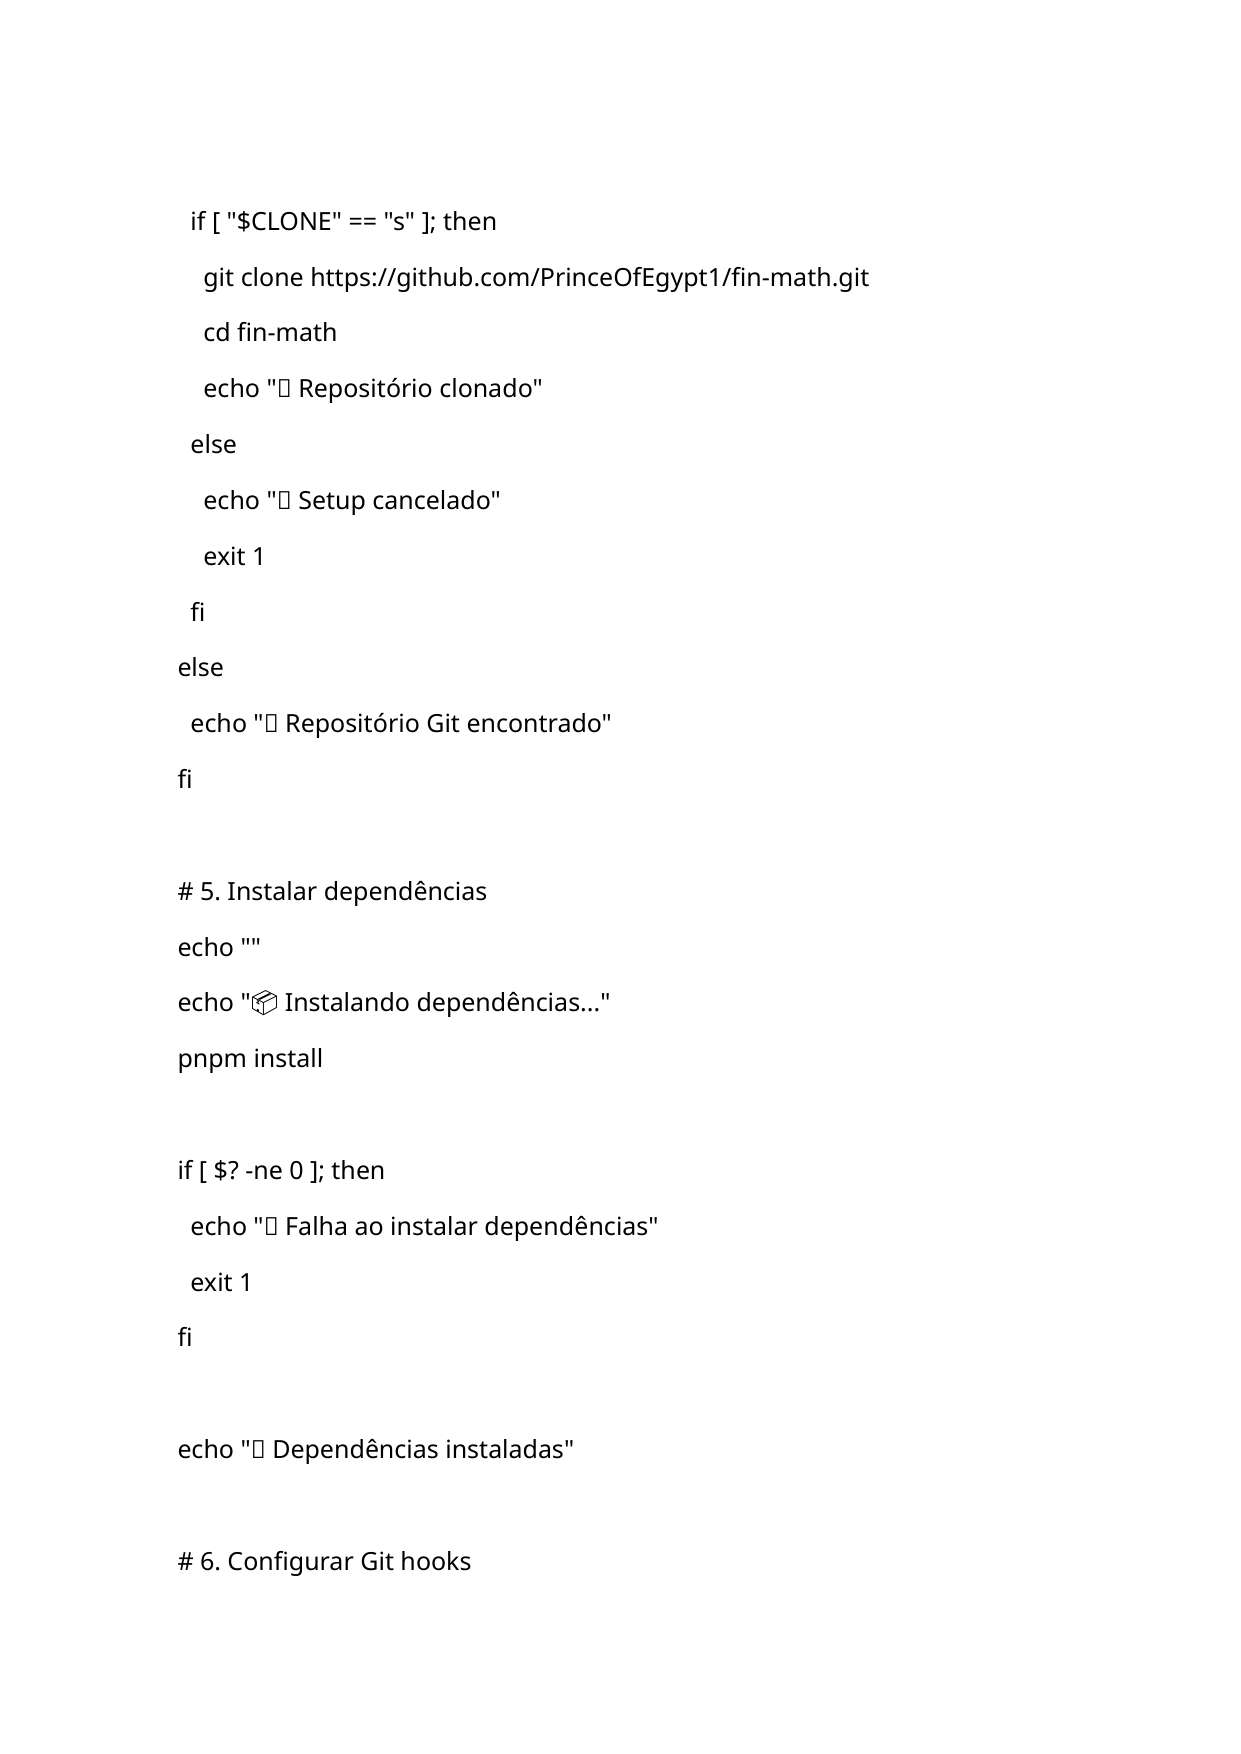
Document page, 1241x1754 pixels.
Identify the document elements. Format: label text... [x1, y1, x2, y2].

text fi [177, 594, 1063, 628]
text fi [177, 762, 1063, 796]
text echo "✅ Repositório Git encontrado" [177, 706, 1063, 740]
text # 6. Configurar Git hooks [177, 1543, 1063, 1577]
text git clone https://github.com/PrinceOfEgypt1/fin-math.git [177, 259, 1063, 293]
text echo "" [177, 929, 1063, 963]
text exit 1 [177, 1264, 1063, 1298]
text if [ "$CLONE" == "s" ]; then [177, 203, 1063, 237]
text # 5. Instalar dependências [177, 873, 1063, 907]
text pnpm install [177, 1041, 1063, 1075]
text echo "❌ Falha ao instalar dependências" [177, 1208, 1063, 1242]
text else [177, 427, 1063, 461]
text exit 1 [177, 538, 1063, 572]
text echo "📦 Instalando dependências..." [177, 985, 1063, 1019]
text echo "✅ Dependências instaladas" [177, 1432, 1063, 1466]
text fi [177, 1320, 1063, 1354]
text if [ $? -ne 0 ]; then [177, 1153, 1063, 1187]
text echo "❌ Setup cancelado" [177, 483, 1063, 517]
text else [177, 650, 1063, 684]
text echo "✅ Repositório clonado" [177, 371, 1063, 405]
text cd fin-math [177, 315, 1063, 349]
